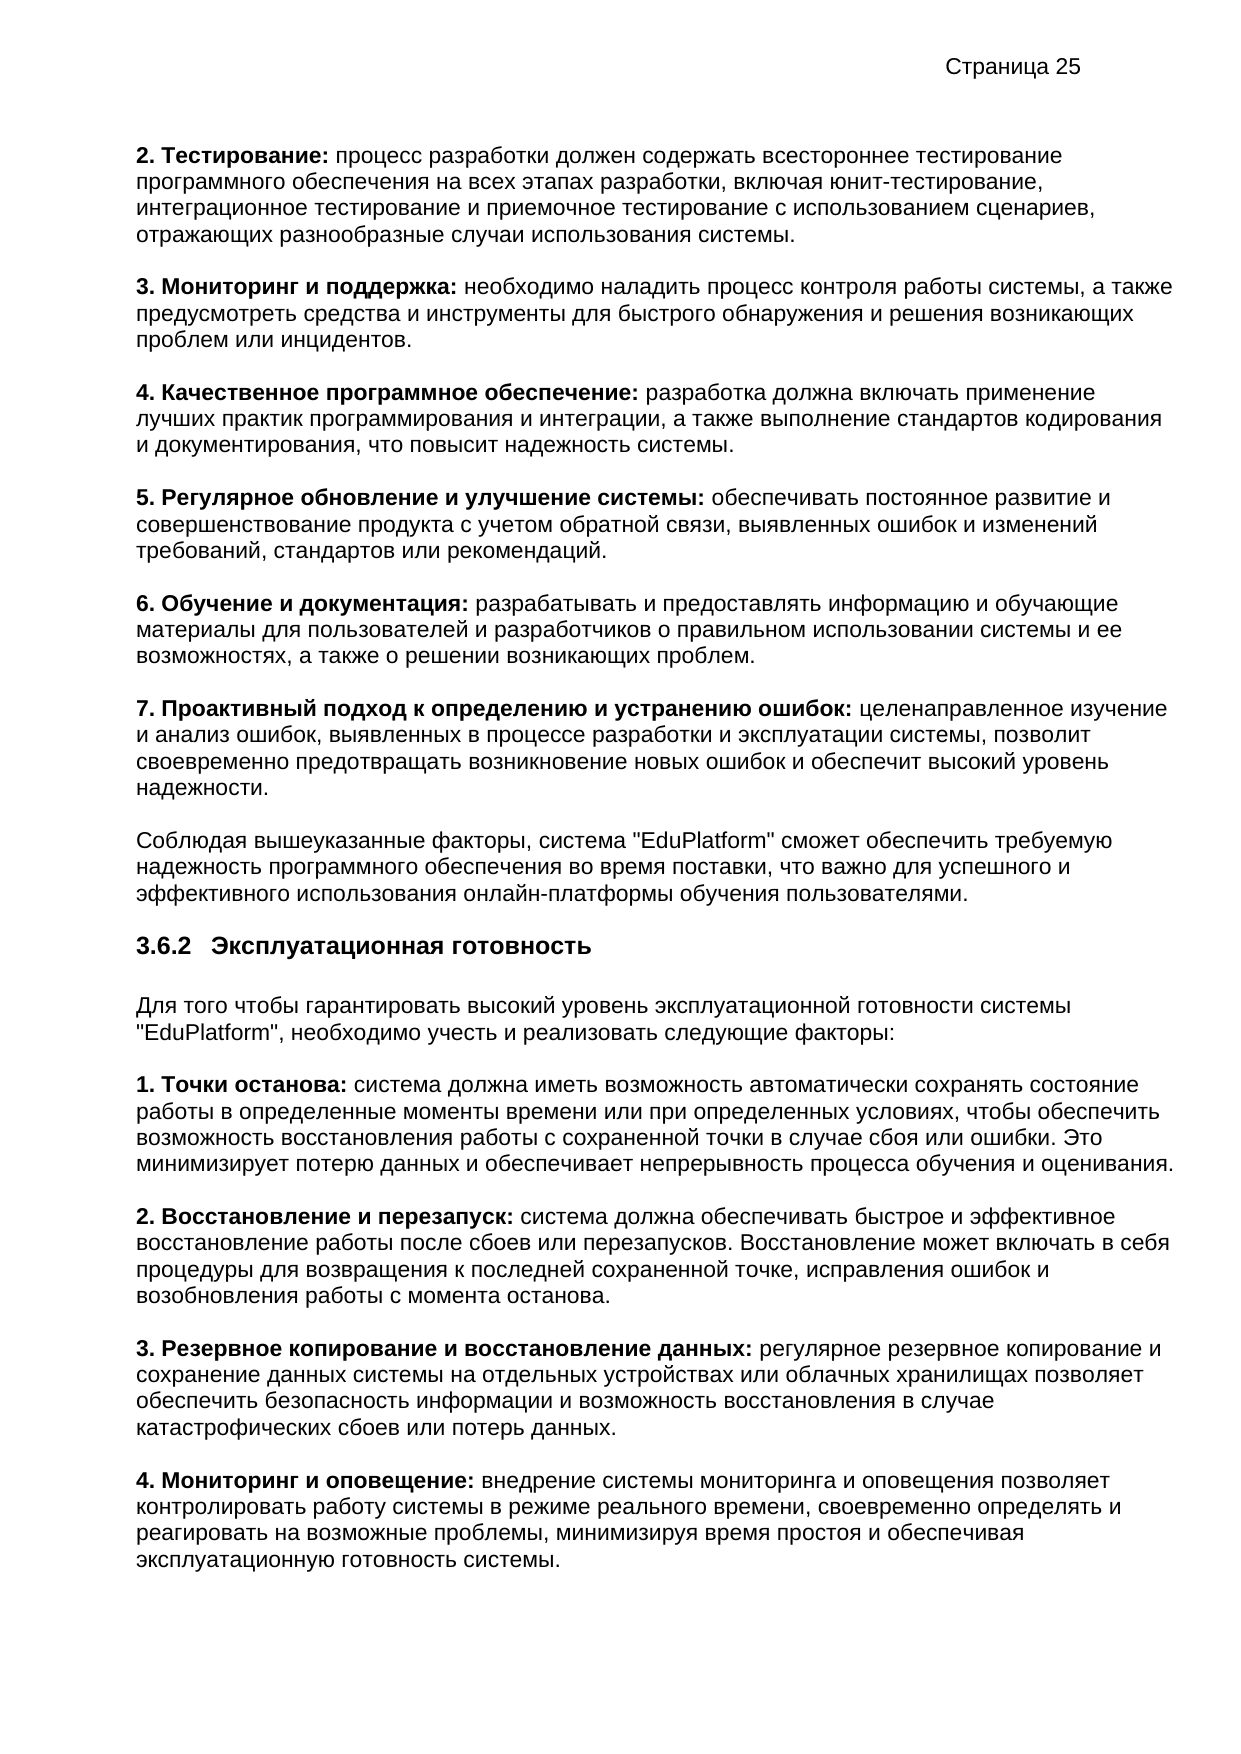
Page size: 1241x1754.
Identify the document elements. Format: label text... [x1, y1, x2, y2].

text 1. Точки останова: система должна иметь возможность автоматически сохранять состояние работы в определенные моменты времени или при определенных условиях, чтобы обеспечить возможность восстановления работы с сохраненной точки в случае сбоя или ошибки. Это минимизирует потерю данных и обеспечивает непрерывность процесса обучения и оценивания. [136, 1071, 1181, 1177]
text 6. Обучение и документация: разрабатывать и предоставлять информацию и обучающие материалы для пользователей и разработчиков о правильном использовании системы и ее возможностях, а также о решении возникающих проблем. [136, 589, 1181, 669]
text 7. Проактивный подход к определению и устранению ошибок: целенаправленное изучение и анализ ошибок, выявленных в процессе разработки и эксплуатации системы, позволит своевременно предотвращать возникновение новых ошибок и обеспечит высокий уровень надежности. [136, 695, 1181, 800]
subtitle Эксплуатационная готовность [136, 931, 1181, 959]
text Для того чтобы гарантировать высокий уровень эксплуатационной готовности системы "EduPlatform", необходимо учесть и реализовать следующие факторы: [136, 992, 1181, 1045]
text 3. Резервное копирование и восстановление данных: регулярное резервное копирование и сохранение данных системы на отдельных устройствах или облачных хранилищах позволяет обеспечить безопасность информации и возможность восстановления в случае катастрофических сбоев или потерь данных. [136, 1335, 1181, 1440]
text 2. Восстановление и перезапуск: система должна обеспечивать быстрое и эффективное восстановление работы после сбоев или перезапусков. Восстановление может включать в себя процедуры для возвращения к последней сохраненной точке, исправления ошибок и возобновления работы с момента останова. [136, 1203, 1181, 1308]
text 5. Регулярное обновление и улучшение системы: обеспечивать постоянное развитие и совершенствование продукта с учетом обратной связи, выявленных ошибок и изменений требований, стандартов или рекомендаций. [136, 484, 1181, 563]
text 4. Мониторинг и оповещение: внедрение системы мониторинга и оповещения позволяет контролировать работу системы в режиме реального времени, своевременно определять и реагировать на возможные проблемы, минимизируя время простоя и обеспечивая эксплуатационную готовность системы. [136, 1467, 1181, 1572]
text 3. Мониторинг и поддержка: необходимо наладить процесс контроля работы системы, а также предусмотреть средства и инструменты для быстрого обнаружения и решения возникающих проблем или инцидентов. [136, 273, 1181, 352]
text Соблюдая вышеуказанные факторы, система "EduPlatform" сможет обеспечить требуемую надежность программного обеспечения во время поставки, что важно для успешного и эффективного использования онлайн-платформы обучения пользователями. [136, 827, 1181, 906]
text 4. Качественное программное обеспечение: разработка должна включать применение лучших практик программирования и интеграции, а также выполнение стандартов кодирования и документирования, что повысит надежность системы. [136, 379, 1181, 458]
text 2. Тестирование: процесс разработки должен содержать всестороннее тестирование программного обеспечения на всех этапах разработки, включая юнит-тестирование, интеграционное тестирование и приемочное тестирование с использованием сценариев, отражающих разнообразные случаи использования системы. [136, 142, 1181, 247]
